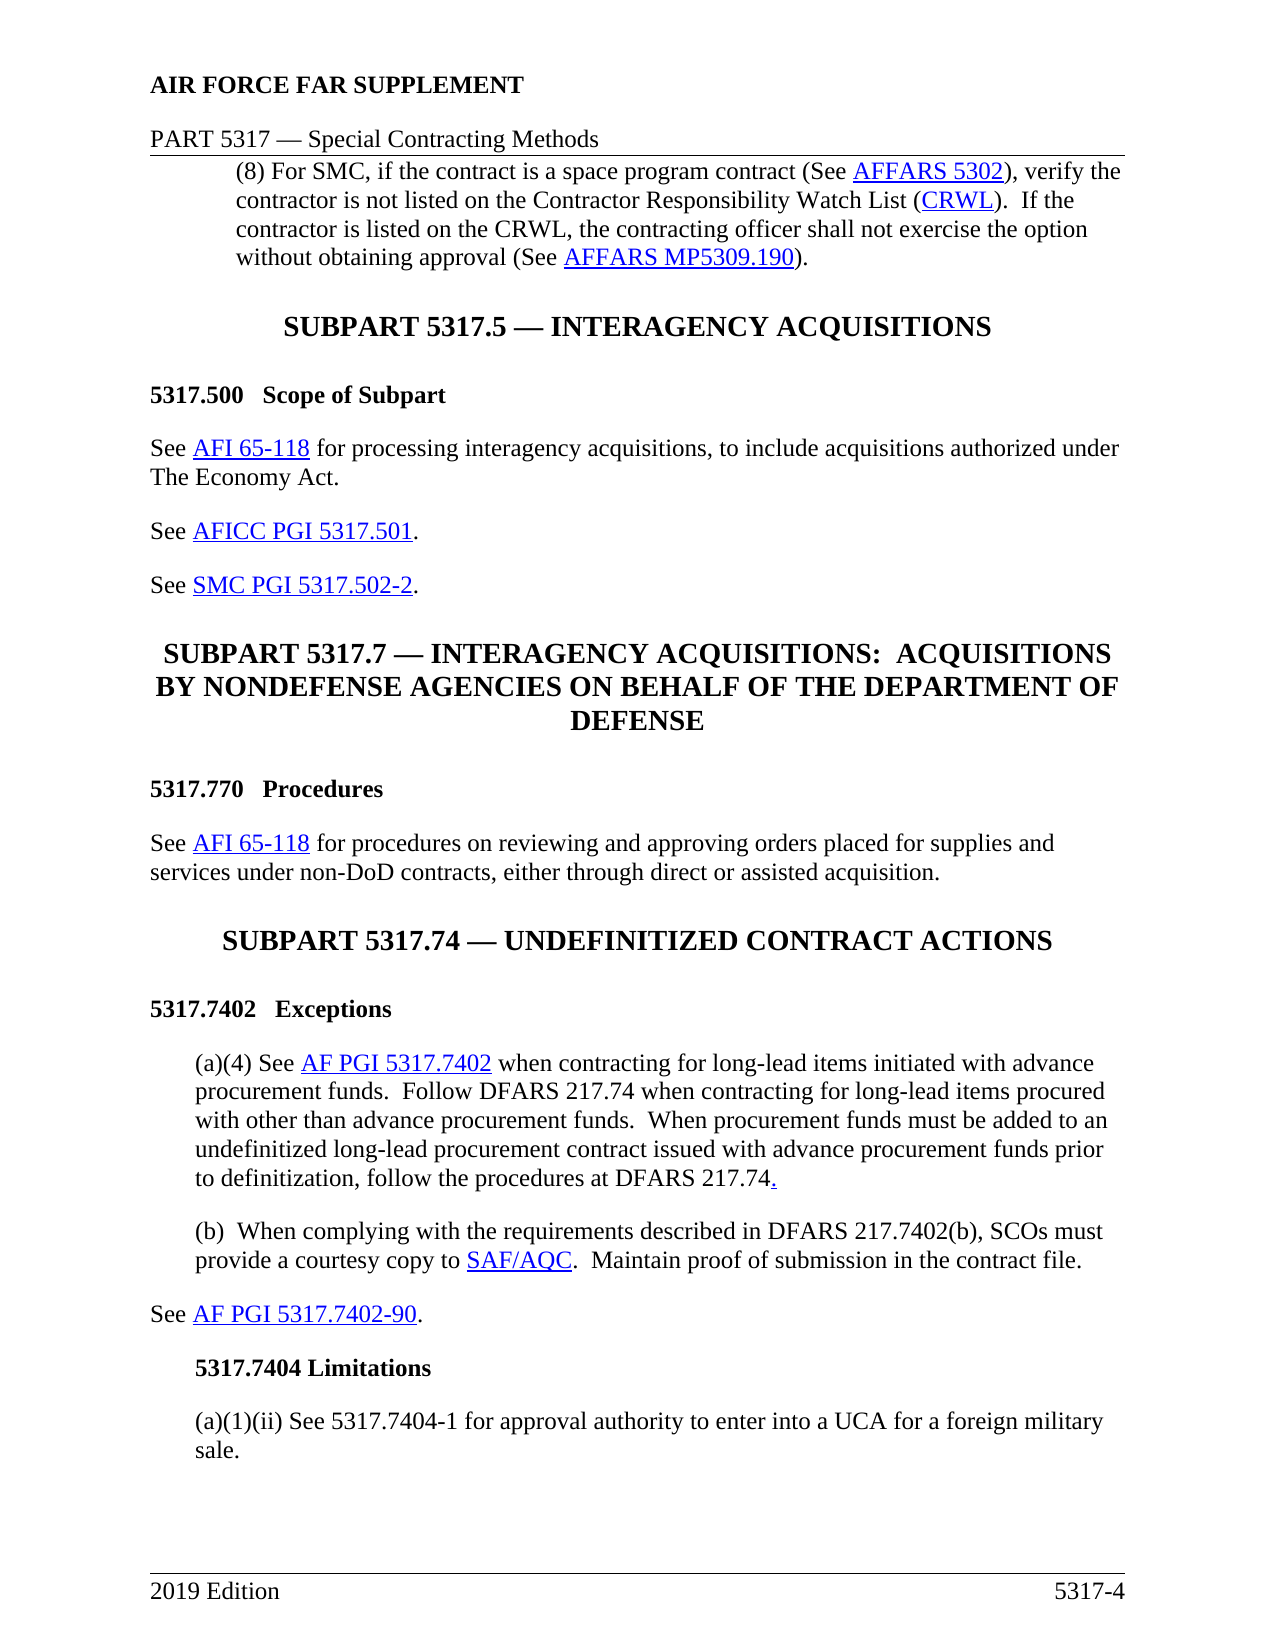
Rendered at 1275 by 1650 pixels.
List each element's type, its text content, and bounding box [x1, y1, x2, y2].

text See AFI 65-118 for procedures on reviewing and approving orders placed for supplies and services under non-DoD contracts, either through direct or assisted acquisition. [150, 828, 1125, 885]
list (b) When complying with the requirements described in DFARS 217.7402(b), SCOs must provide a courtesy copy to SAF/AQC. Maintain proof of submission in the contract file. [195, 1216, 1125, 1274]
list 5317.7404 Limitations [195, 1353, 1125, 1381]
text See AF PGI 5317.7402-90. [150, 1299, 1125, 1328]
text See AFICC PGI 5317.501. [150, 516, 1125, 545]
text See SMC PGI 5317.502-2. [150, 570, 1125, 598]
subtitle SUBPART 5317.74 — UNDEFINITIZED CONTRACT ACTIONS [150, 923, 1125, 956]
list (a)(4) See AF PGI 5317.7402 when contracting for long-lead items initiated with advance procurement funds. Follow DFARS 217.74 when contracting for long-lead items procured with other than advance procurement funds. When procurement funds must be added to an undefinitized long-lead procurement contract issued with advance procurement funds prior to definitization, follow the procedures at DFARS 217.74. [195, 1048, 1125, 1191]
subtitle 5317.500 Scope of Subpart [150, 380, 1125, 408]
subtitle SUBPART 5317.5 — INTERAGENCY ACQUISITIONS [150, 309, 1125, 342]
subtitle 5317.770 Procedures [150, 774, 1125, 803]
list (a)(1)(ii) See 5317.7404-1 for approval authority to enter into a UCA for a foreign military sale. [195, 1406, 1125, 1464]
text See AFI 65-118 for processing interagency acquisitions, to include acquisitions authorized under The Economy Act. [150, 433, 1125, 491]
list (8) For SMC, if the contract is a space program contract (See AFFARS 5302), verify the contractor is not listed on the Contractor Responsibility Watch List (CRWL). If the contractor is listed on the CRWL, the contracting officer shall not exercise the option without obtaining approval (See AFFARS MP5309.190). [236, 156, 1125, 271]
subtitle SUBPART 5317.7 — INTERAGENCY ACQUISITIONS: ACQUISITIONS BY NONDEFENSE AGENCIES ON BEHALF OF THE DEPARTMENT OF DEFENSE [150, 636, 1125, 737]
subtitle 5317.7402 Exceptions [150, 994, 1125, 1023]
